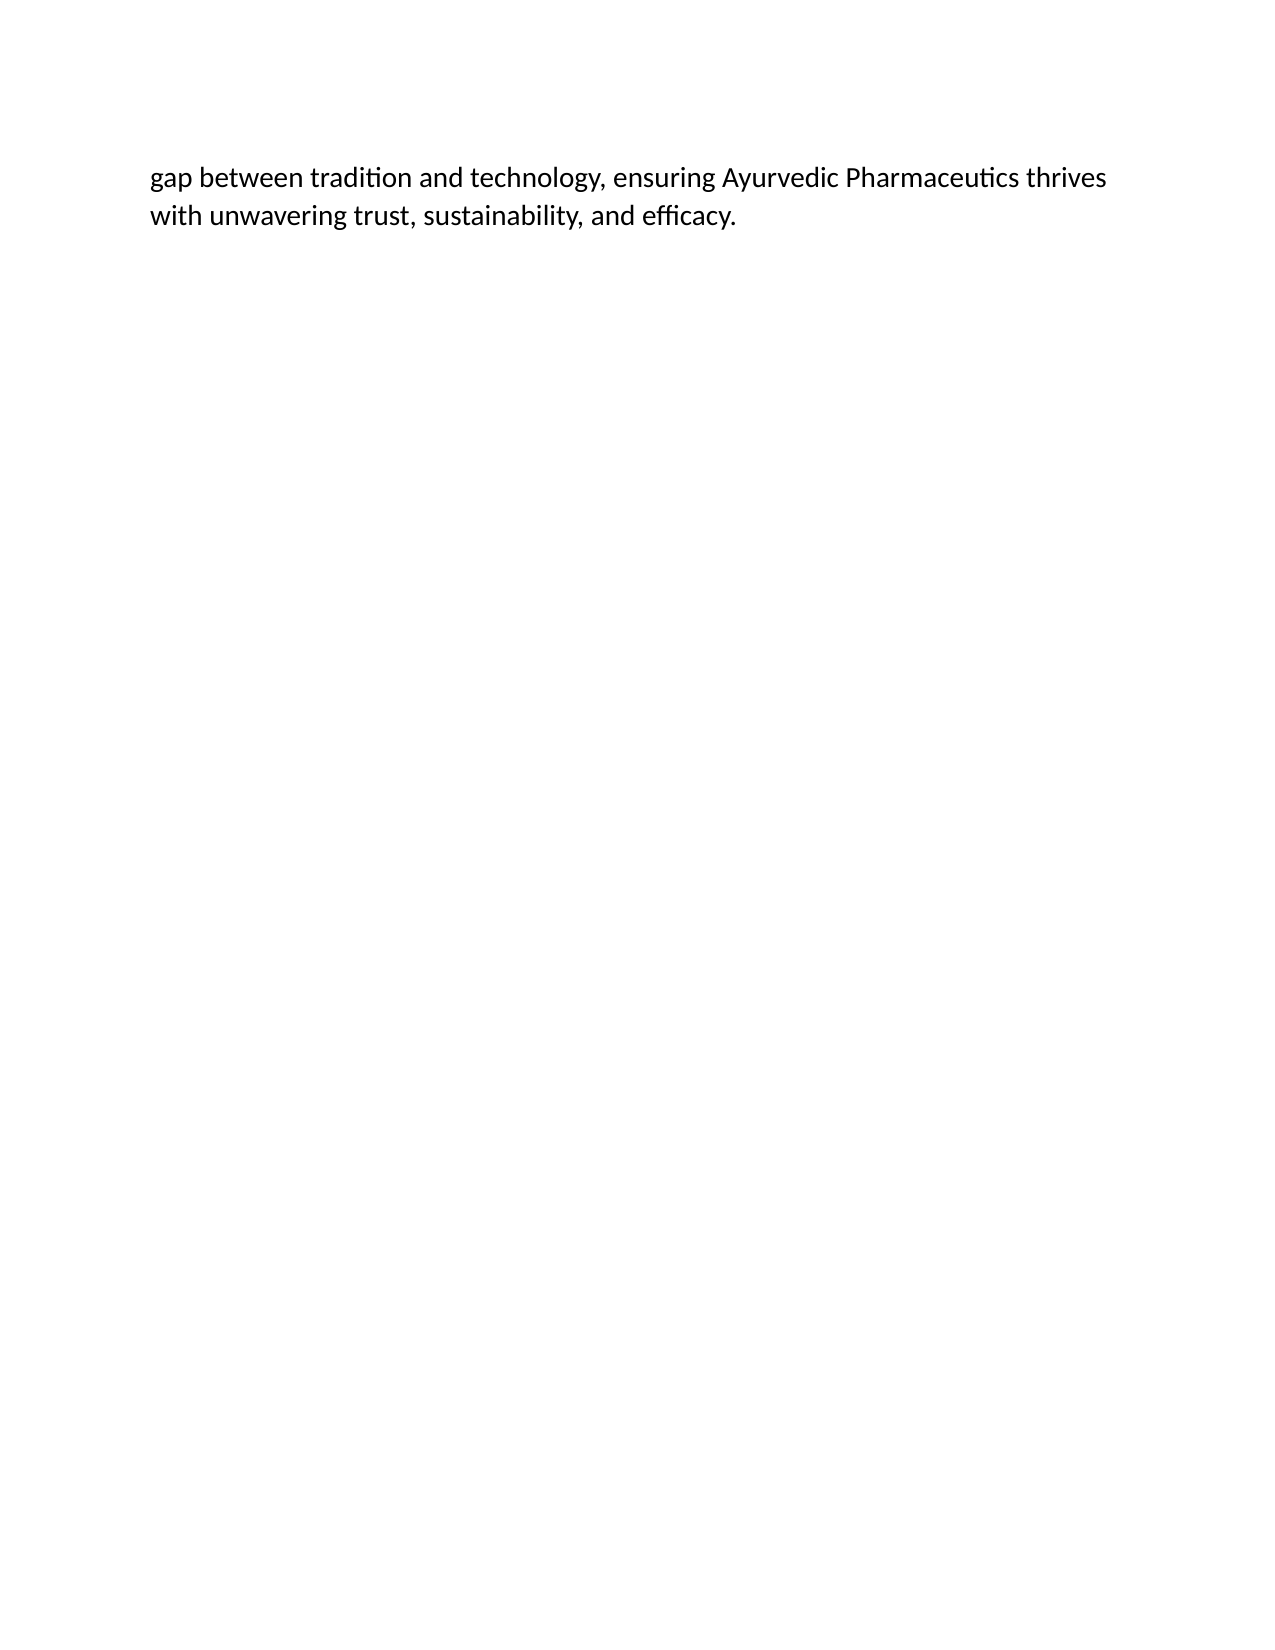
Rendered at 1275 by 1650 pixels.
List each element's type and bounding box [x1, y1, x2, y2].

text [150, 159, 1124, 233]
